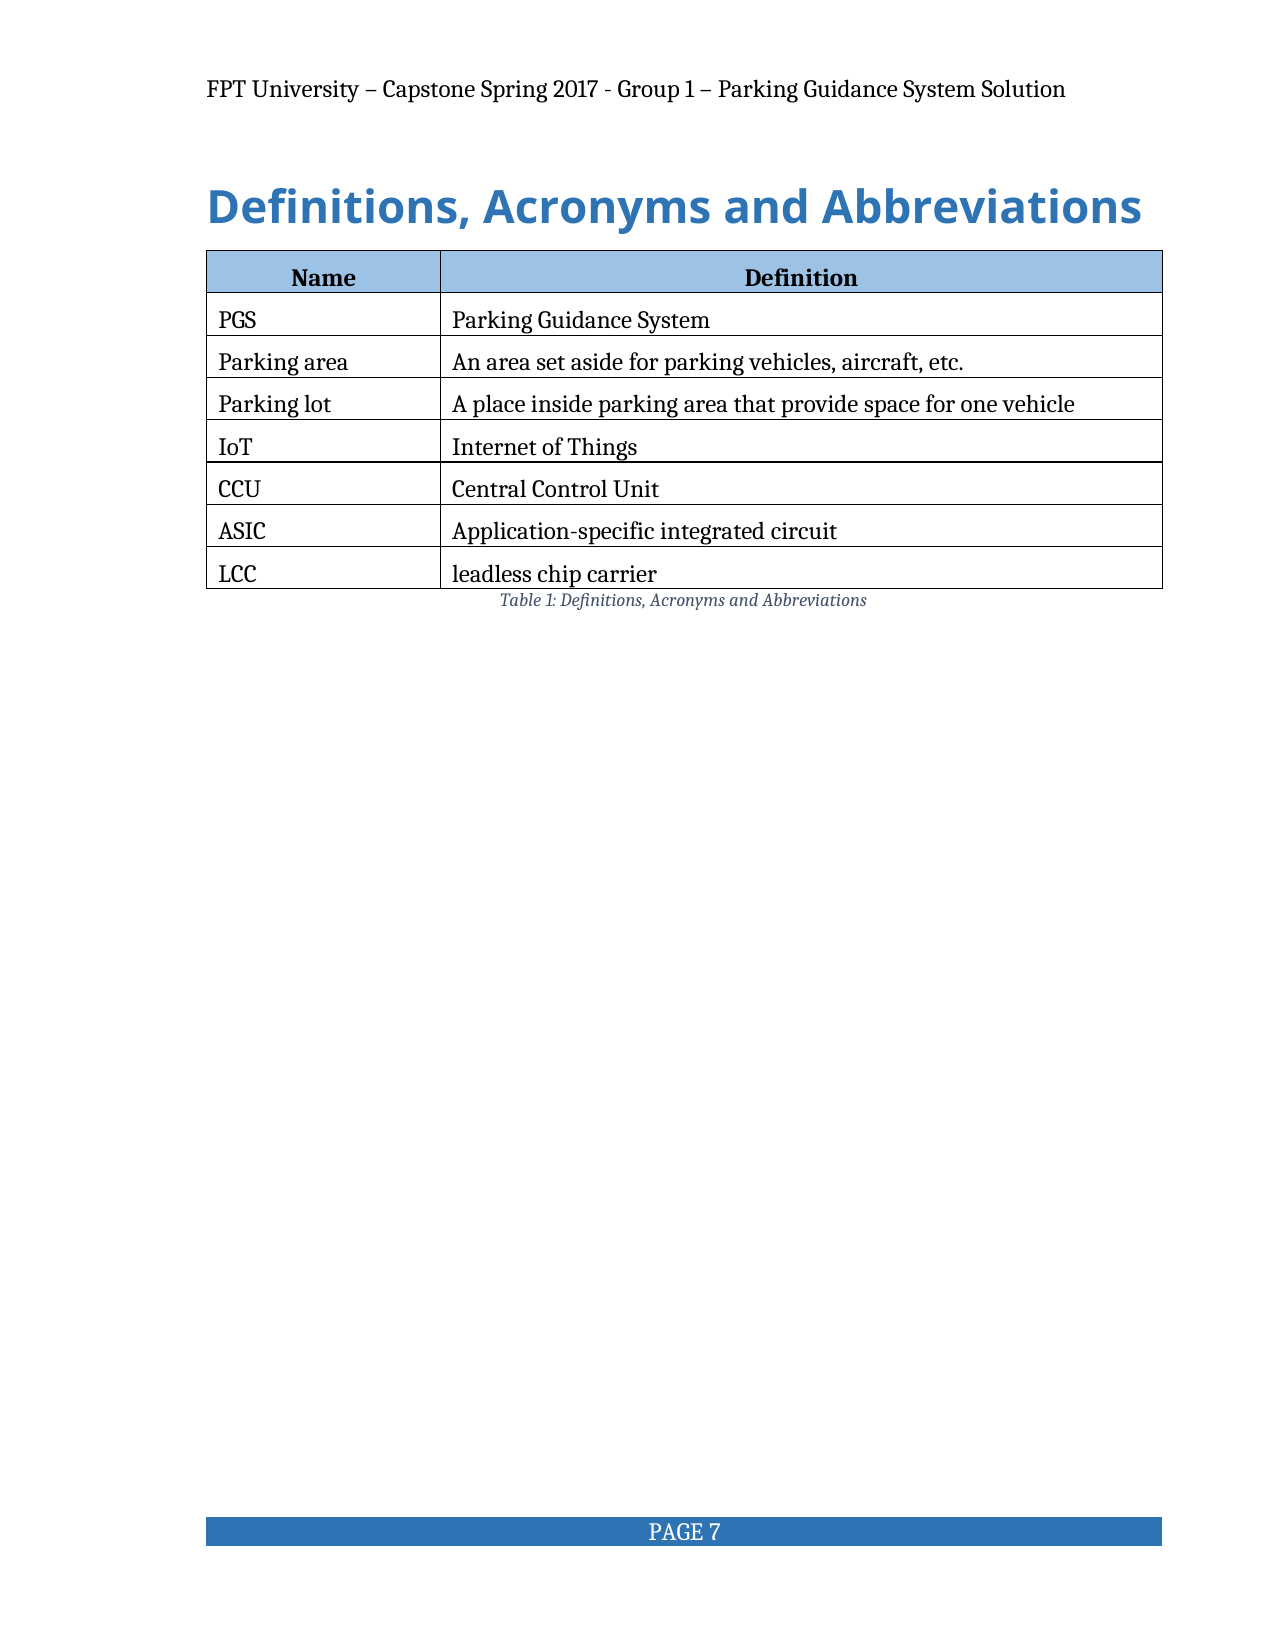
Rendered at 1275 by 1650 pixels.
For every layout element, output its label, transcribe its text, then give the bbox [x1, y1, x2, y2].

table_header Definition [441, 251, 1162, 292]
table_header Name [207, 251, 440, 292]
table_cell A place inside parking area that provide space for one vehicle [441, 378, 1162, 419]
table_cell Parking Guidance System [441, 293, 1162, 334]
table_cell leadless chip carrier [441, 547, 1162, 588]
table_cell Parking lot [207, 378, 440, 419]
table_cell IoT [207, 420, 440, 461]
table_cell Internet of Things [441, 420, 1162, 461]
table_cell Parking area [207, 336, 440, 377]
table_cell Application-specific integrated circuit [441, 505, 1162, 546]
table_cell Central Control Unit [441, 463, 1162, 504]
table_cell PGS [207, 293, 440, 334]
table_cell CCU [207, 463, 440, 504]
table_cell ASIC [207, 505, 440, 546]
subtitle Definitions, Acronyms and Abbreviations [206, 175, 1162, 237]
table_cell An area set aside for parking vehicles, aircraft, etc. [441, 336, 1162, 377]
table_cell LCC [207, 547, 440, 588]
